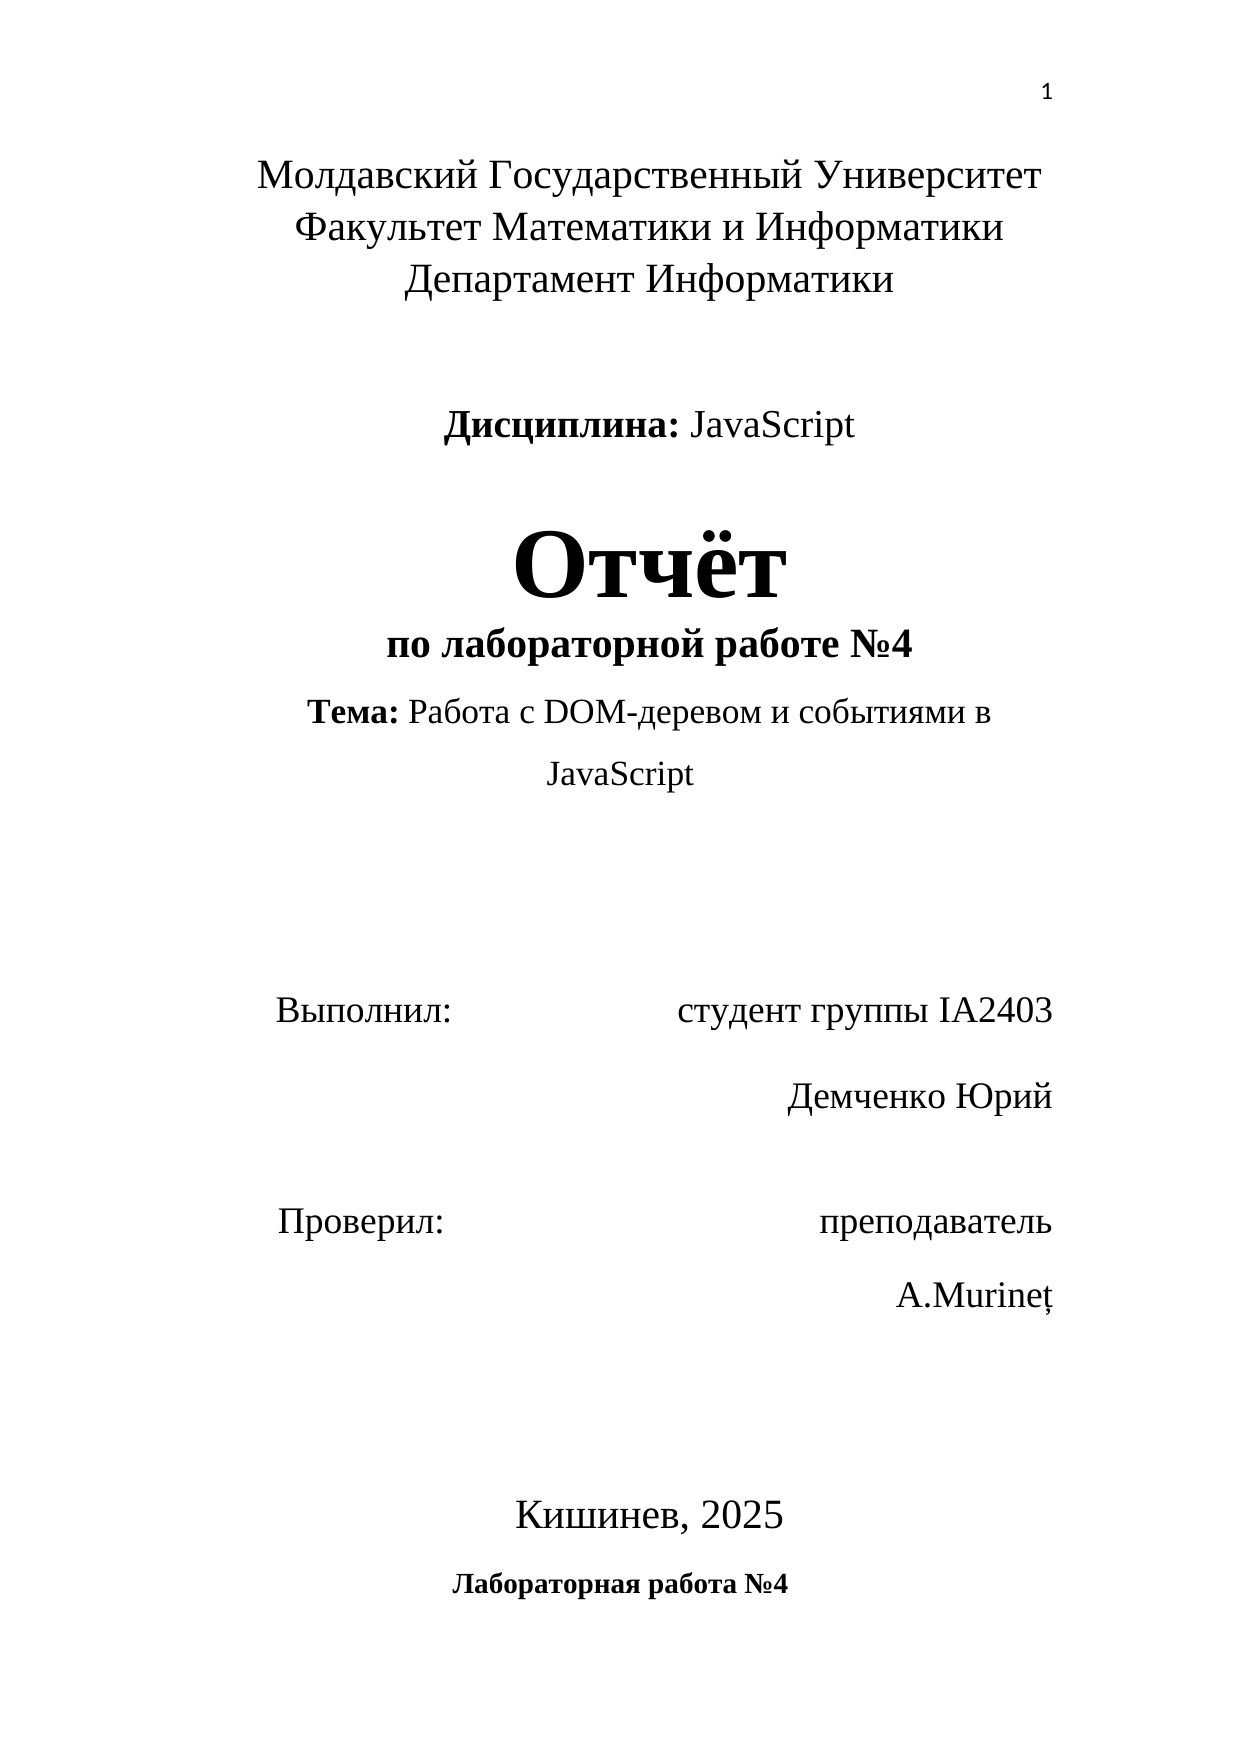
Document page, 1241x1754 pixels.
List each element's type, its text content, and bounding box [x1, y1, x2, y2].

text Молдавский Государственный Университет [187, 150, 1053, 198]
text Выполнил: студент группы IA2403 [187, 987, 1053, 1031]
text Тема: Работа с DOM-деревом и событиями в JavaScript [187, 691, 1053, 793]
text Дисциплина: JavaScript [187, 401, 1053, 446]
text Отчёт [187, 504, 1053, 619]
text Демченко Юрий [187, 1074, 1053, 1117]
text по лабораторной работе №4 [187, 619, 1053, 667]
text Кишинев, 2025 [187, 1489, 1053, 1537]
text Факультет Математики и Информатики [187, 202, 1053, 249]
text Лабораторная работа №4 [187, 1566, 1053, 1599]
text Проверил: преподаватель [187, 1198, 1053, 1241]
text A.Murineț [187, 1272, 1053, 1315]
text Департамент Информатики [187, 253, 1053, 301]
